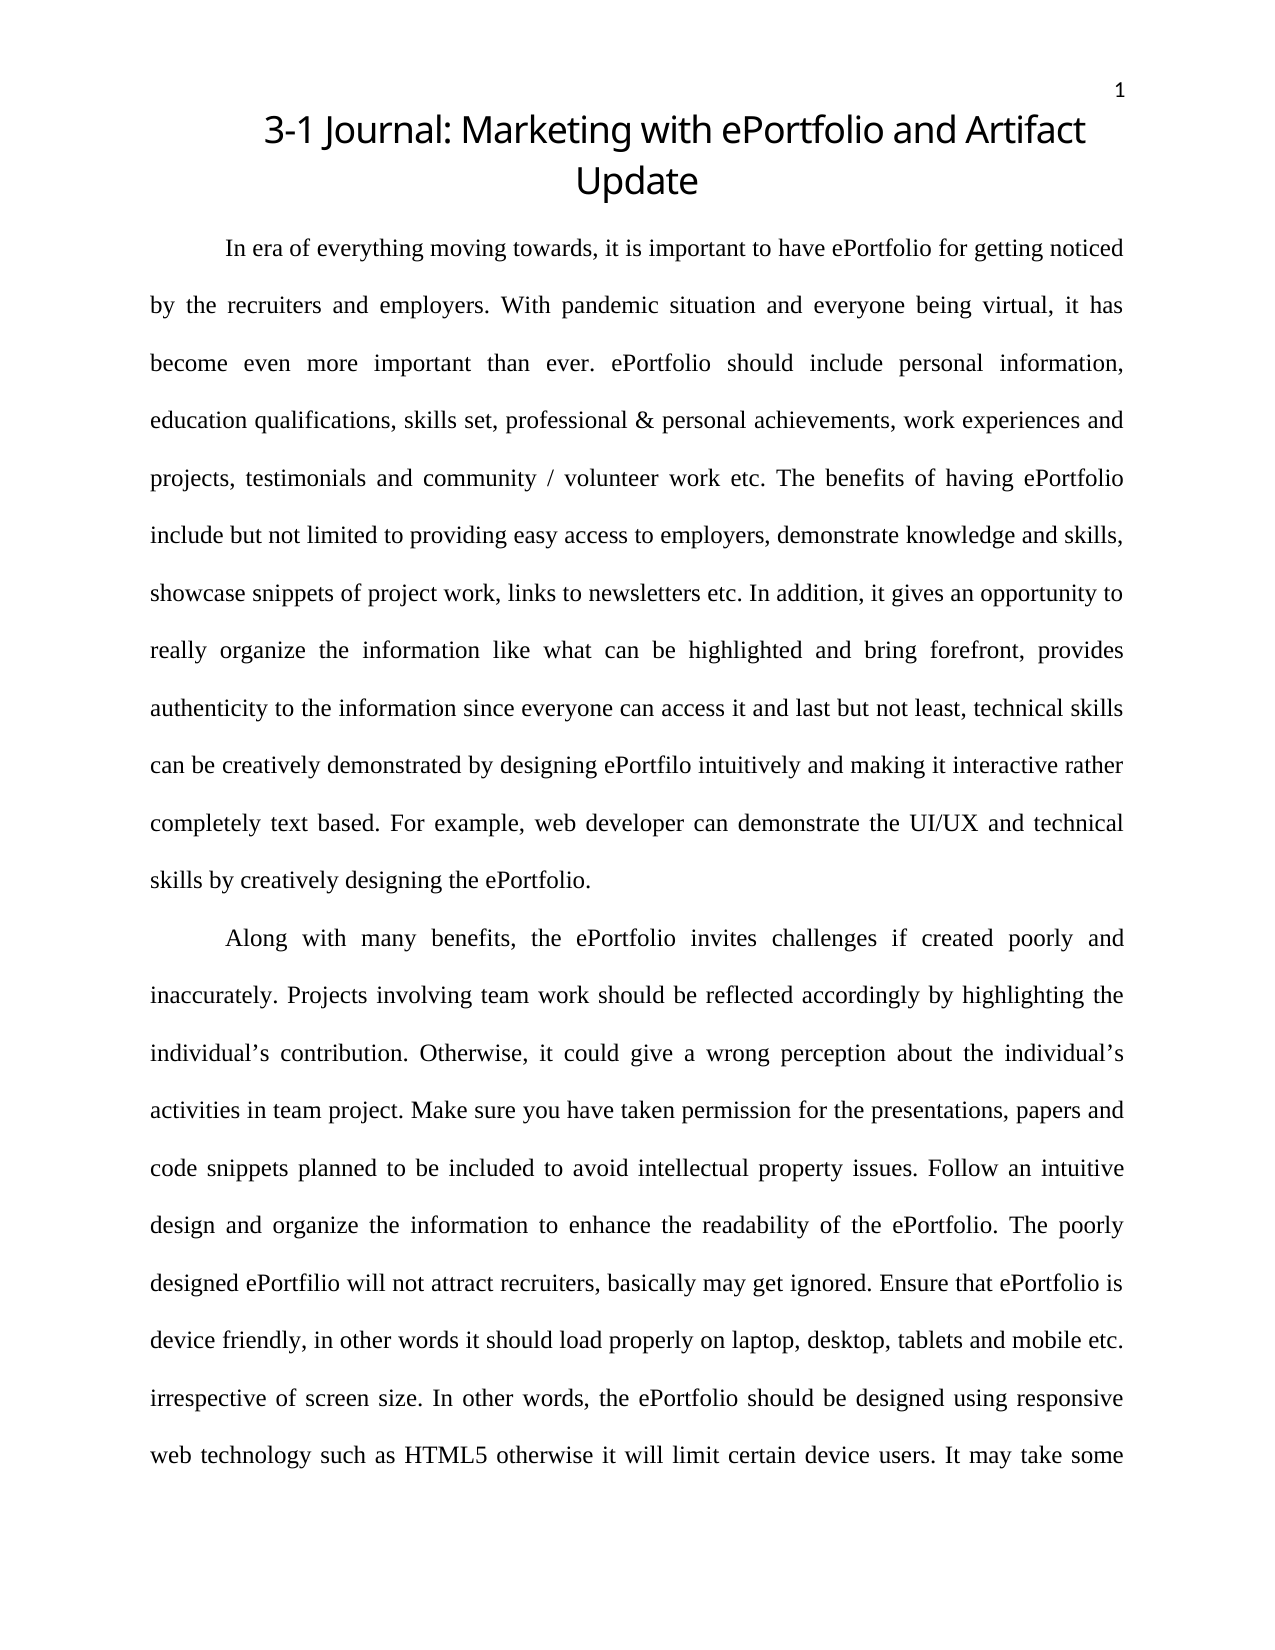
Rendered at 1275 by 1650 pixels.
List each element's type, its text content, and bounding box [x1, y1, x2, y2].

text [150, 923, 1125, 1469]
text In era of everything moving towards, it is important to have ePortfolio for getting noticed by the recruiters and employers. With pandemic situation and everyone being virtual, it has become even more important than ever. ePortfolio should include personal information, education qualifications, skills set, professional & personal achievements, work experiences and projects, testimonials and community / volunteer work etc. The benefits of having ePortfolio include but not limited to providing easy access to employers, demonstrate knowledge and skills, showcase snippets of project work, links to newsletters etc. In addition, it gives an opportunity to really organize the information like what can be highlighted and bring forefront, provides authenticity to the information since everyone can access it and last but not least, technical skills can be creatively demonstrated by designing ePortfilo intuitively and making it interactive rather completely text based. For example, web developer can demonstrate the UI/UX and technical skills by creatively designing the ePortfolio. [150, 233, 1125, 894]
